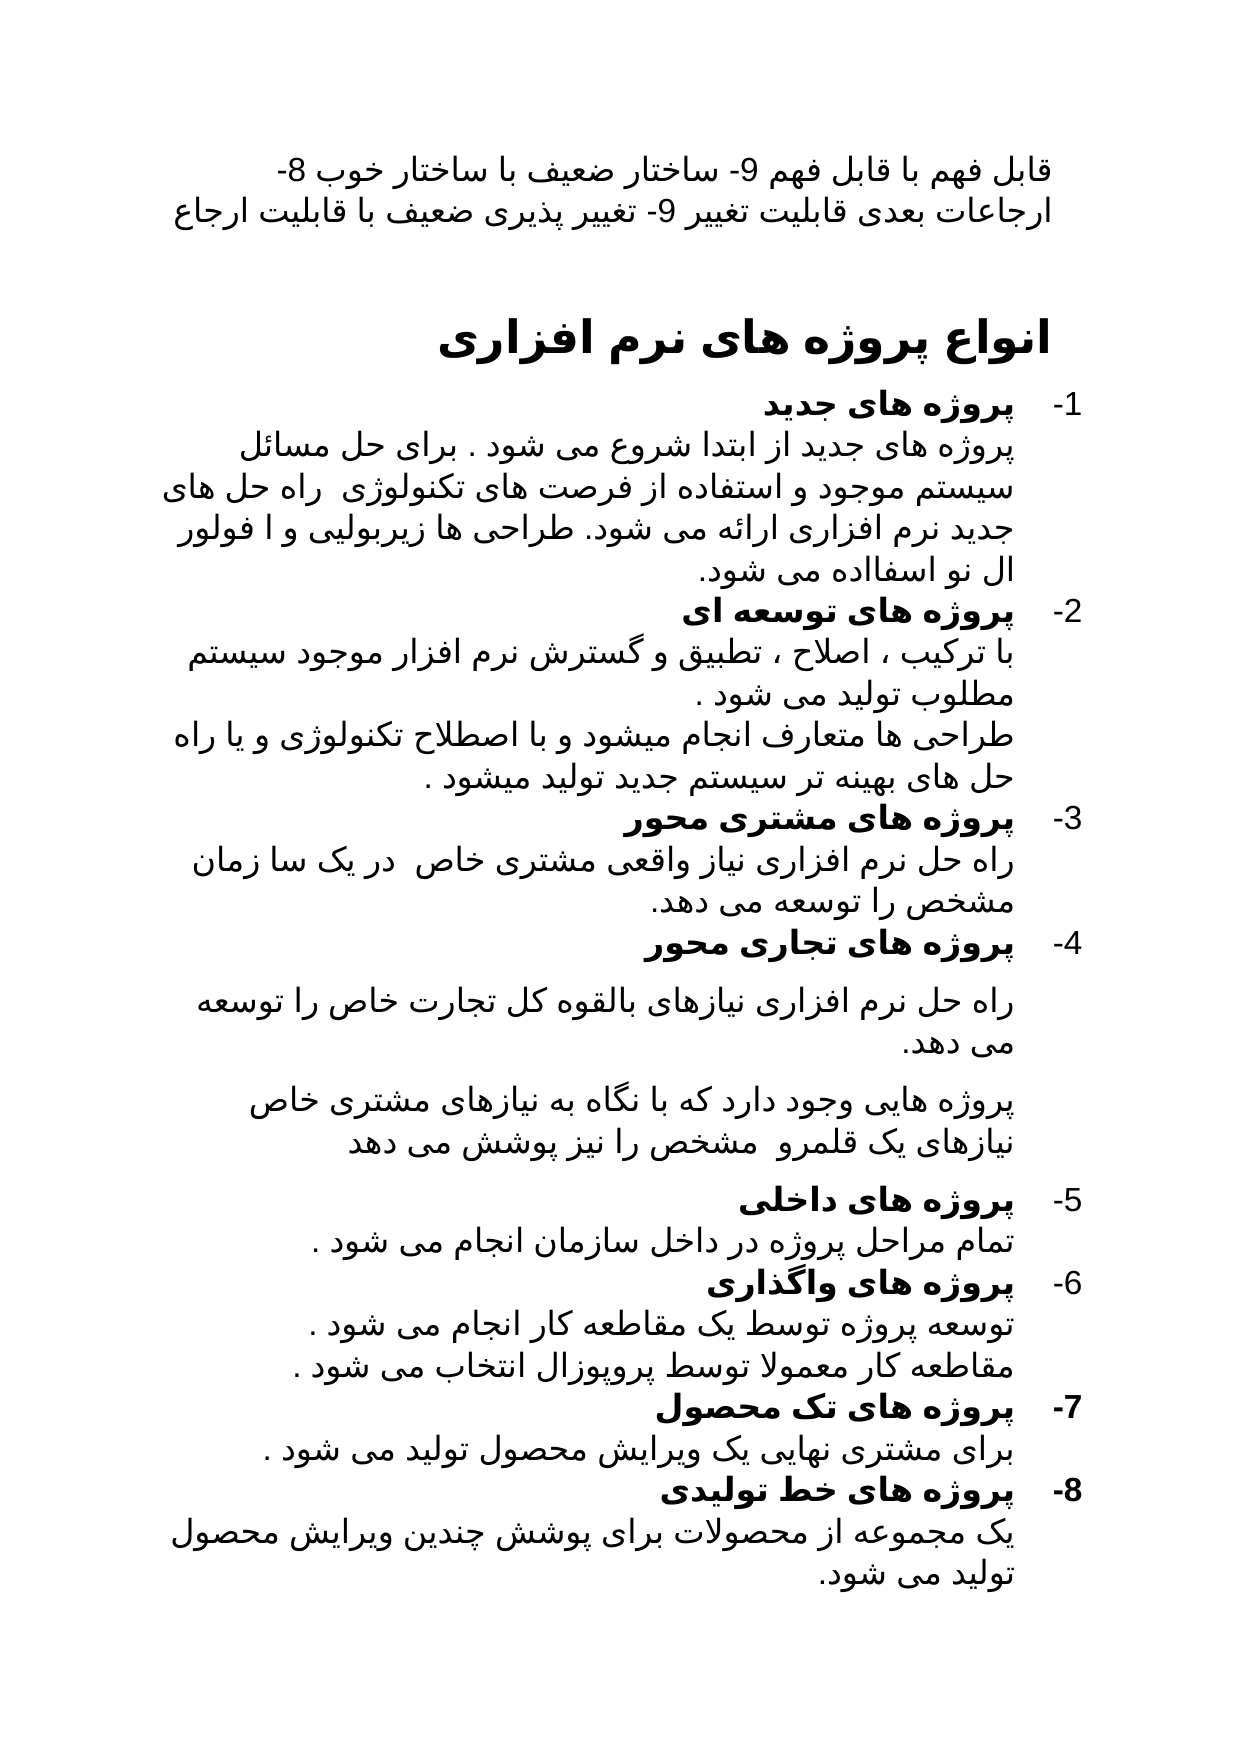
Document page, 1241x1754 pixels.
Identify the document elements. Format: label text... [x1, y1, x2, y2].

list توسعه پروژه توسط یک مقاطعه کار انجام می شود . [150, 1304, 1015, 1343]
list با ترکیب ، اصلاح ، تطبیق و گسترش نرم افزار موجود سیستم مطلوب تولید می شود . [150, 632, 1015, 712]
list پروژه های جدید [150, 384, 1053, 422]
list پروژه های تک محصول [150, 1387, 1053, 1426]
list طراحی ها متعارف انجام میشود و با اصطلاح تکنولوژی و یا راه حل های بهینه تر سیستم جدید تولید میشود . [150, 715, 1015, 795]
list پروژه های داخلی [150, 1180, 1053, 1218]
list پروژه های توسعه ای [150, 591, 1053, 629]
text پروژه هایی وجود دارد که با نگاه به نیازهای مشتری خاص نیازهای یک قلمرو مشخص را نیز پوشش می دهد [150, 1080, 1015, 1160]
list پروژه های واگذاری [150, 1263, 1053, 1301]
list پروژه های تجاری محور [150, 923, 1053, 961]
list برای مشتری نهایی یک ویرایش محصول تولید می شود . [150, 1429, 1015, 1467]
text انواع پروژه های نرم افزاری [150, 310, 1053, 363]
text راه حل نرم افزاری نیازهای بالقوه کل تجارت خاص را توسعه می دهد. [150, 981, 1015, 1061]
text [150, 150, 1053, 230]
list پروژه های مشتری محور [150, 798, 1053, 837]
list یک مجموعه از محصولات برای پوشش چندین ویرایش محصول تولید می شود. [150, 1512, 1015, 1592]
list راه حل نرم افزاری نیاز واقعی مشتری خاص در یک سا زمان مشخص را توسعه می دهد. [150, 840, 1015, 920]
list تمام مراحل پروژه در داخل سازمان انجام می شود . [150, 1221, 1015, 1260]
list مقاطعه کار معمولا توسط پروپوزال انتخاب می شود . [150, 1346, 1015, 1384]
list پروژه های جدید از ابتدا شروع می شود . برای حل مسائل سیستم موجود و استفاده از فرصت های تکنولوژی راه حل های جدید نرم افزاری ارائه می شود. طراحی ها زیربولیی و ا فولور ال نو اسفااده می شود. [150, 425, 1015, 588]
list پروژه های خط تولیدی [150, 1470, 1053, 1509]
